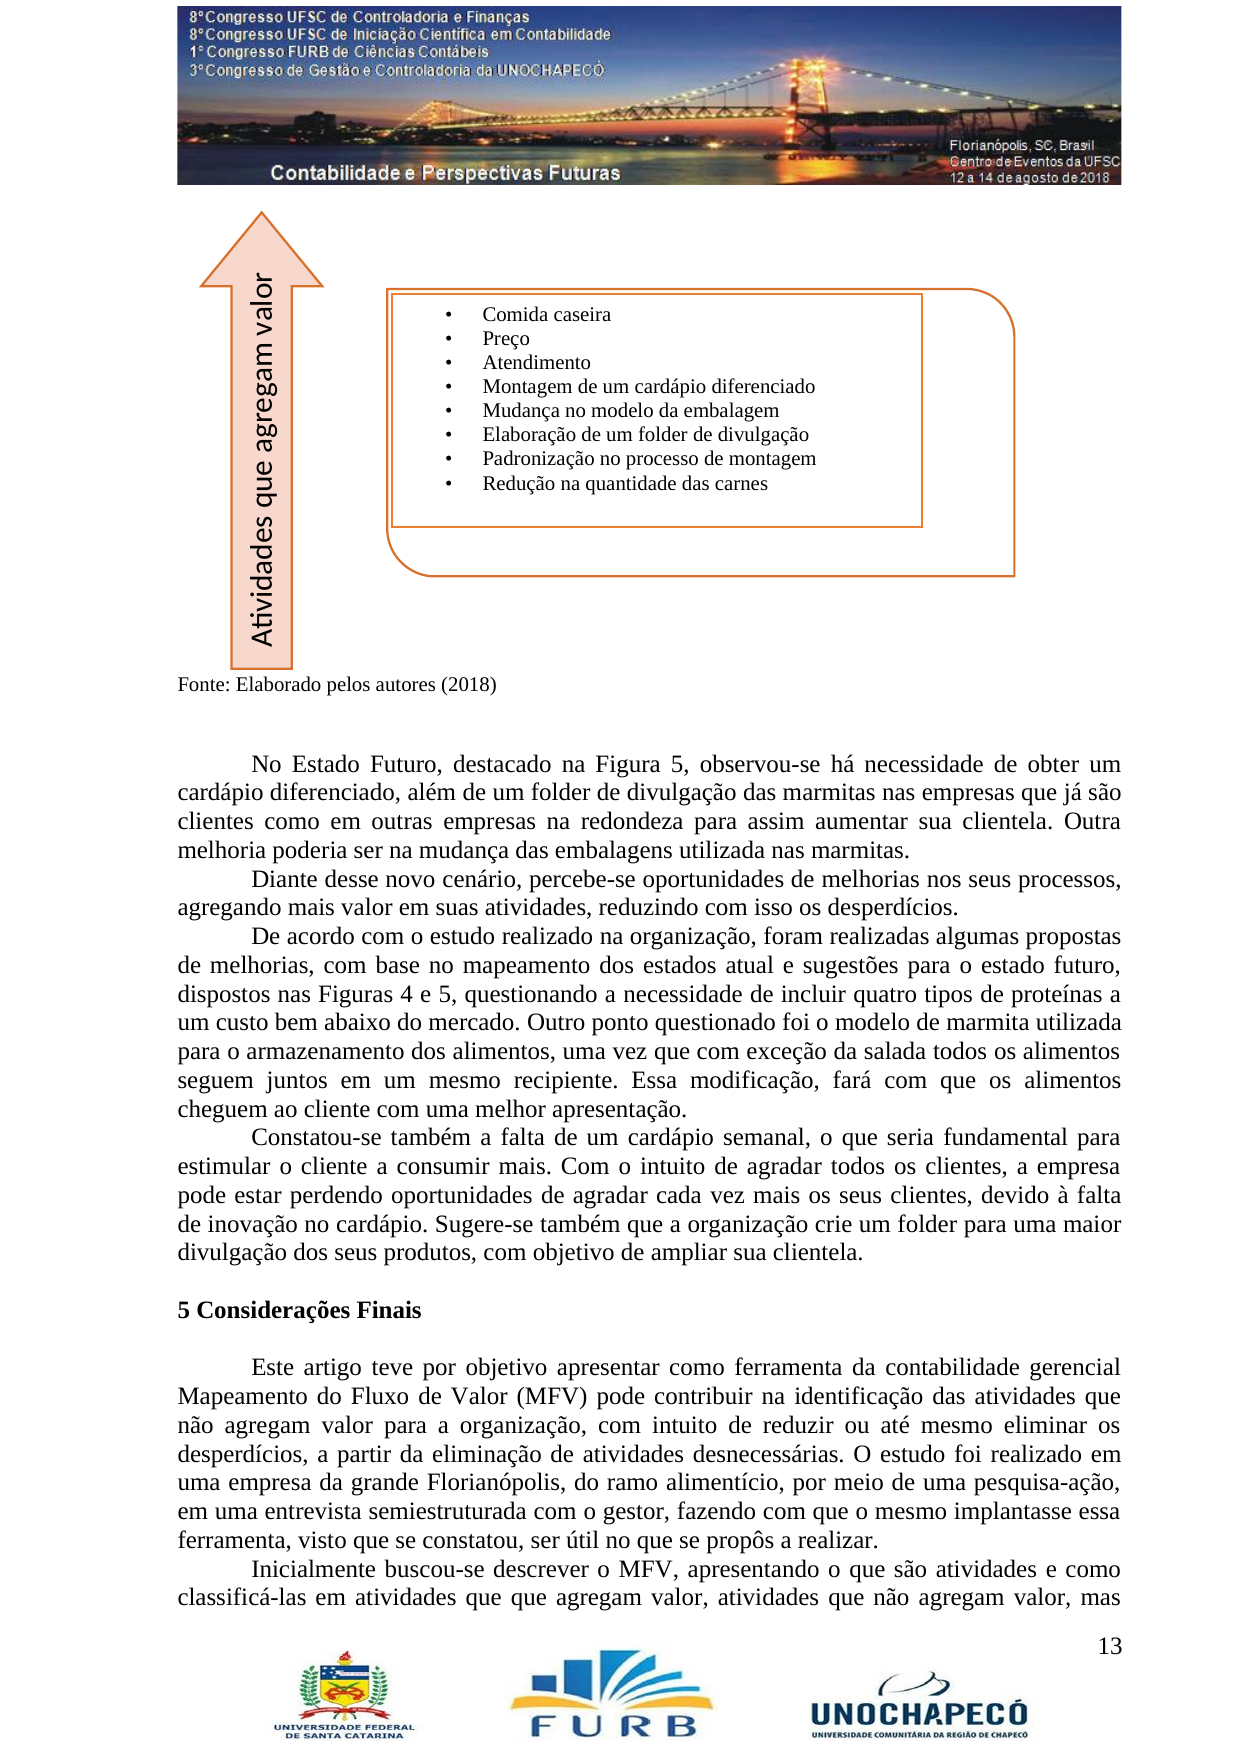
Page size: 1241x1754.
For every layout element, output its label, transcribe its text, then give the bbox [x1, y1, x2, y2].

text Diante desse novo cenário, percebe-se oportunidades de melhorias nos seus processos, agregando mais valor em suas atividades, reduzindo com isso os desperdícios. [177, 864, 1122, 921]
text Fonte: Elaborado pelos autores (2018) [177, 672, 1122, 696]
text De acordo com o estudo realizado na organização, foram realizadas algumas propostas de melhorias, com base no mapeamento dos estados atual e sugestões para o estado futuro, dispostos nas Figuras 4 e 5, questionando a necessidade de incluir quatro tipos de proteínas a um custo bem abaixo do mercado. Outro ponto questionado foi o modelo de marmita utilizada para o armazenamento dos alimentos, uma vez que com exceção da salada todos os alimentos seguem juntos em um mesmo recipiente. Essa modificação, fará com que os alimentos cheguem ao cliente com uma melhor apresentação. [177, 921, 1122, 1122]
text Constatou-se também a falta de um cardápio semanal, o que seria fundamental para estimular o cliente a consumir mais. Com o intuito de agradar todos os clientes, a empresa pode estar perdendo oportunidades de agradar cada vez mais os seus clientes, devido à falta de inovação no cardápio. Sugere-se também que a organização crie um folder para uma maior divulgação dos seus produtos, com objetivo de ampliar sua clientela. [177, 1122, 1122, 1266]
text No Estado Futuro, destacado na Figura 5, observou-se há necessidade de obter um cardápio diferenciado, além de um folder de divulgação das marmitas nas empresas que já são clientes como em outras empresas na redondeza para assim aumentar sua clientela. Outra melhoria poderia ser na mudança das embalagens utilizada nas marmitas. [177, 749, 1122, 864]
text 5 Considerações Finais [177, 1295, 1122, 1324]
picture [265, 1639, 1035, 1741]
text Este artigo teve por objetivo apresentar como ferramenta da contabilidade gerencial Mapeamento do Fluxo de Valor (MFV) pode contribuir na identificação das atividades que não agregam valor para a organização, com intuito de reduzir ou até mesmo eliminar os desperdícios, a partir da eliminação de atividades desnecessárias. O estudo foi realizado em uma empresa da grande Florianópolis, do ramo alimentício, por meio de uma pesquisa-ação, em uma entrevista semiestruturada com o gestor, fazendo com que o mesmo implantasse essa ferramenta, visto que se constatou, ser útil no que se propôs a realizar. [177, 1352, 1122, 1554]
picture [177, 6, 1122, 185]
